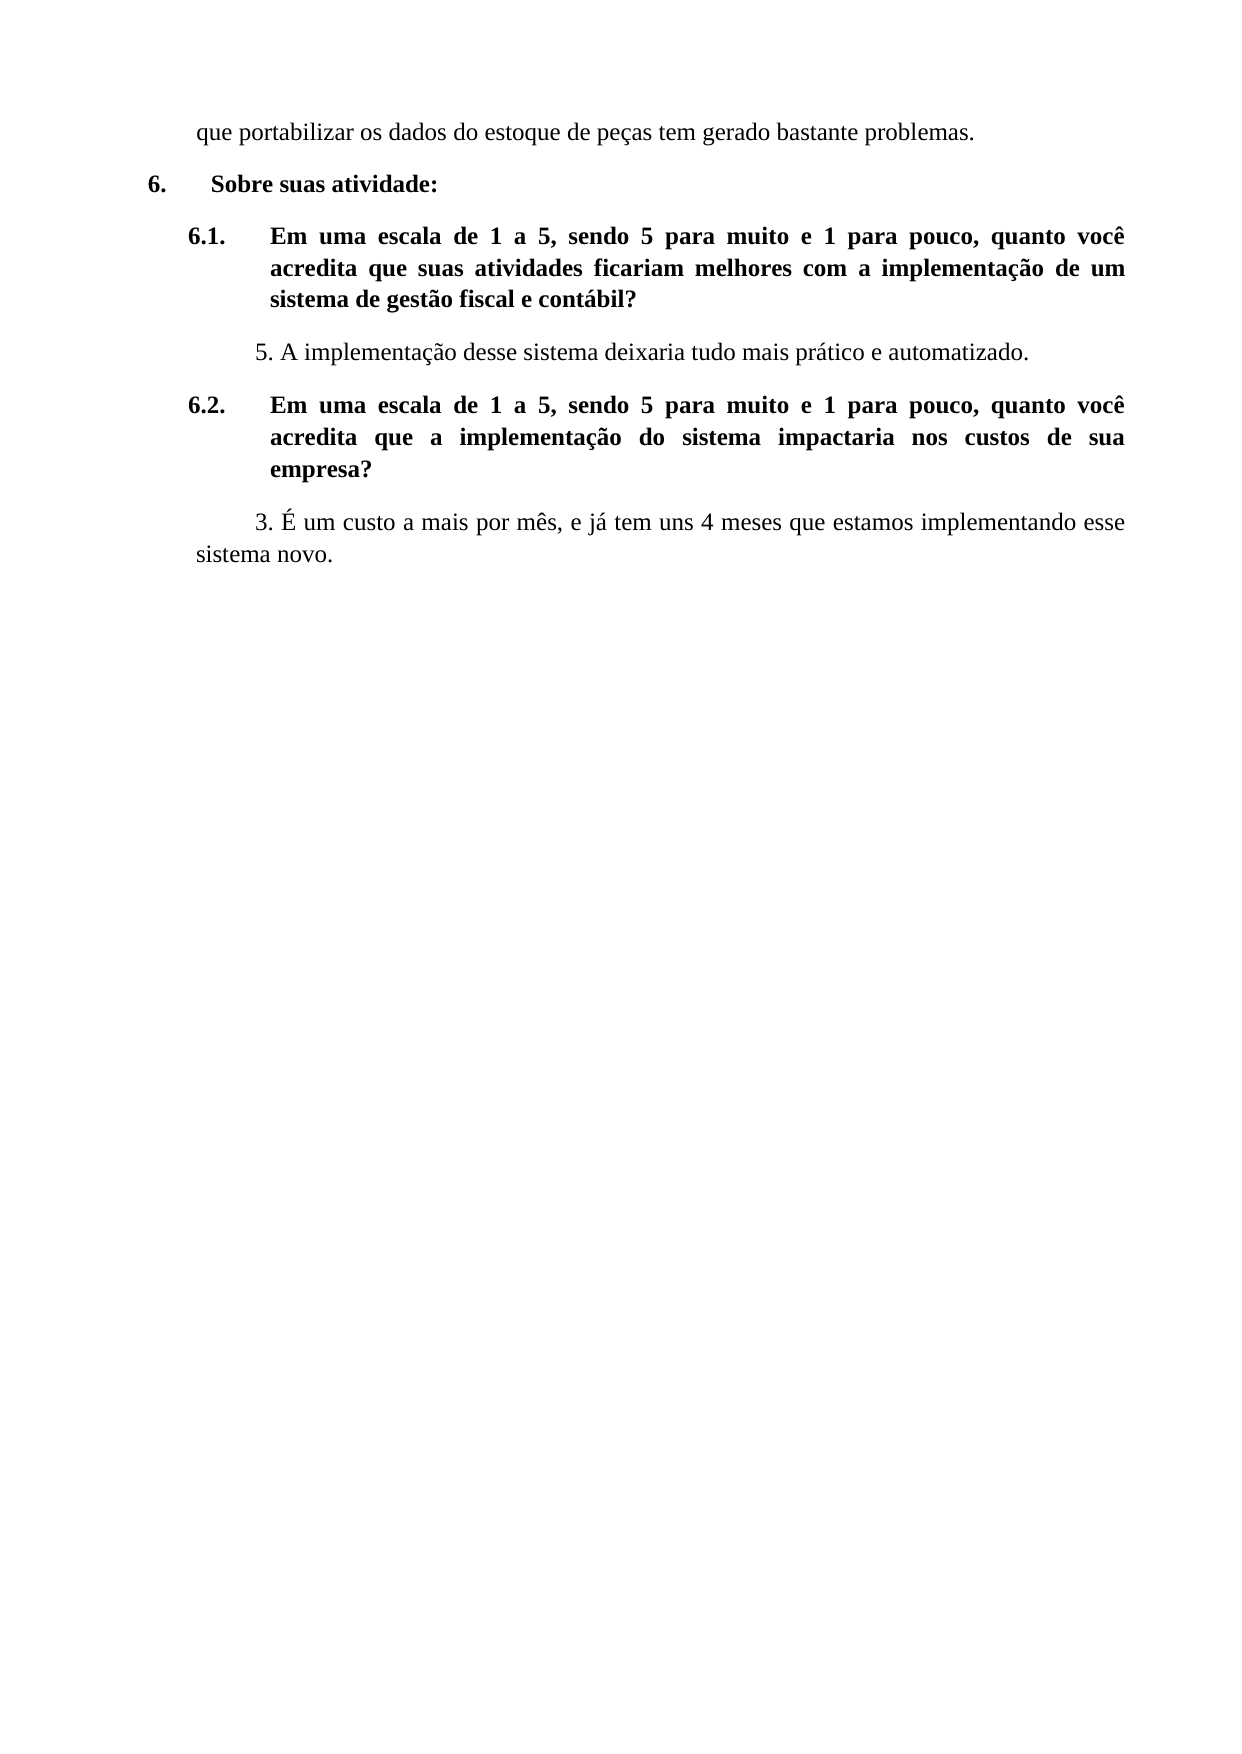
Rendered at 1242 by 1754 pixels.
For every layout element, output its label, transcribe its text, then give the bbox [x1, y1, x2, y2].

text 3. É um custo a mais por mês, e já tem uns 4 meses que estamos implementando esse sistema novo. [196, 507, 1126, 567]
text 5. A implementação desse sistema deixaria tudo mais prático e automatizado. [196, 337, 1126, 366]
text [196, 117, 1126, 145]
list Em uma escala de 1 a 5, sendo 5 para muito e 1 para pouco, quanto você acredita que a implementação do sistema impactaria nos custos de sua empresa? [225, 391, 1126, 482]
list Sobre suas atividade: [166, 169, 1126, 198]
list Em uma escala de 1 a 5, sendo 5 para muito e 1 para pouco, quanto você acredita que suas atividades ficariam melhores com a implementação de um sistema de gestão fiscal e contábil? [225, 221, 1126, 313]
